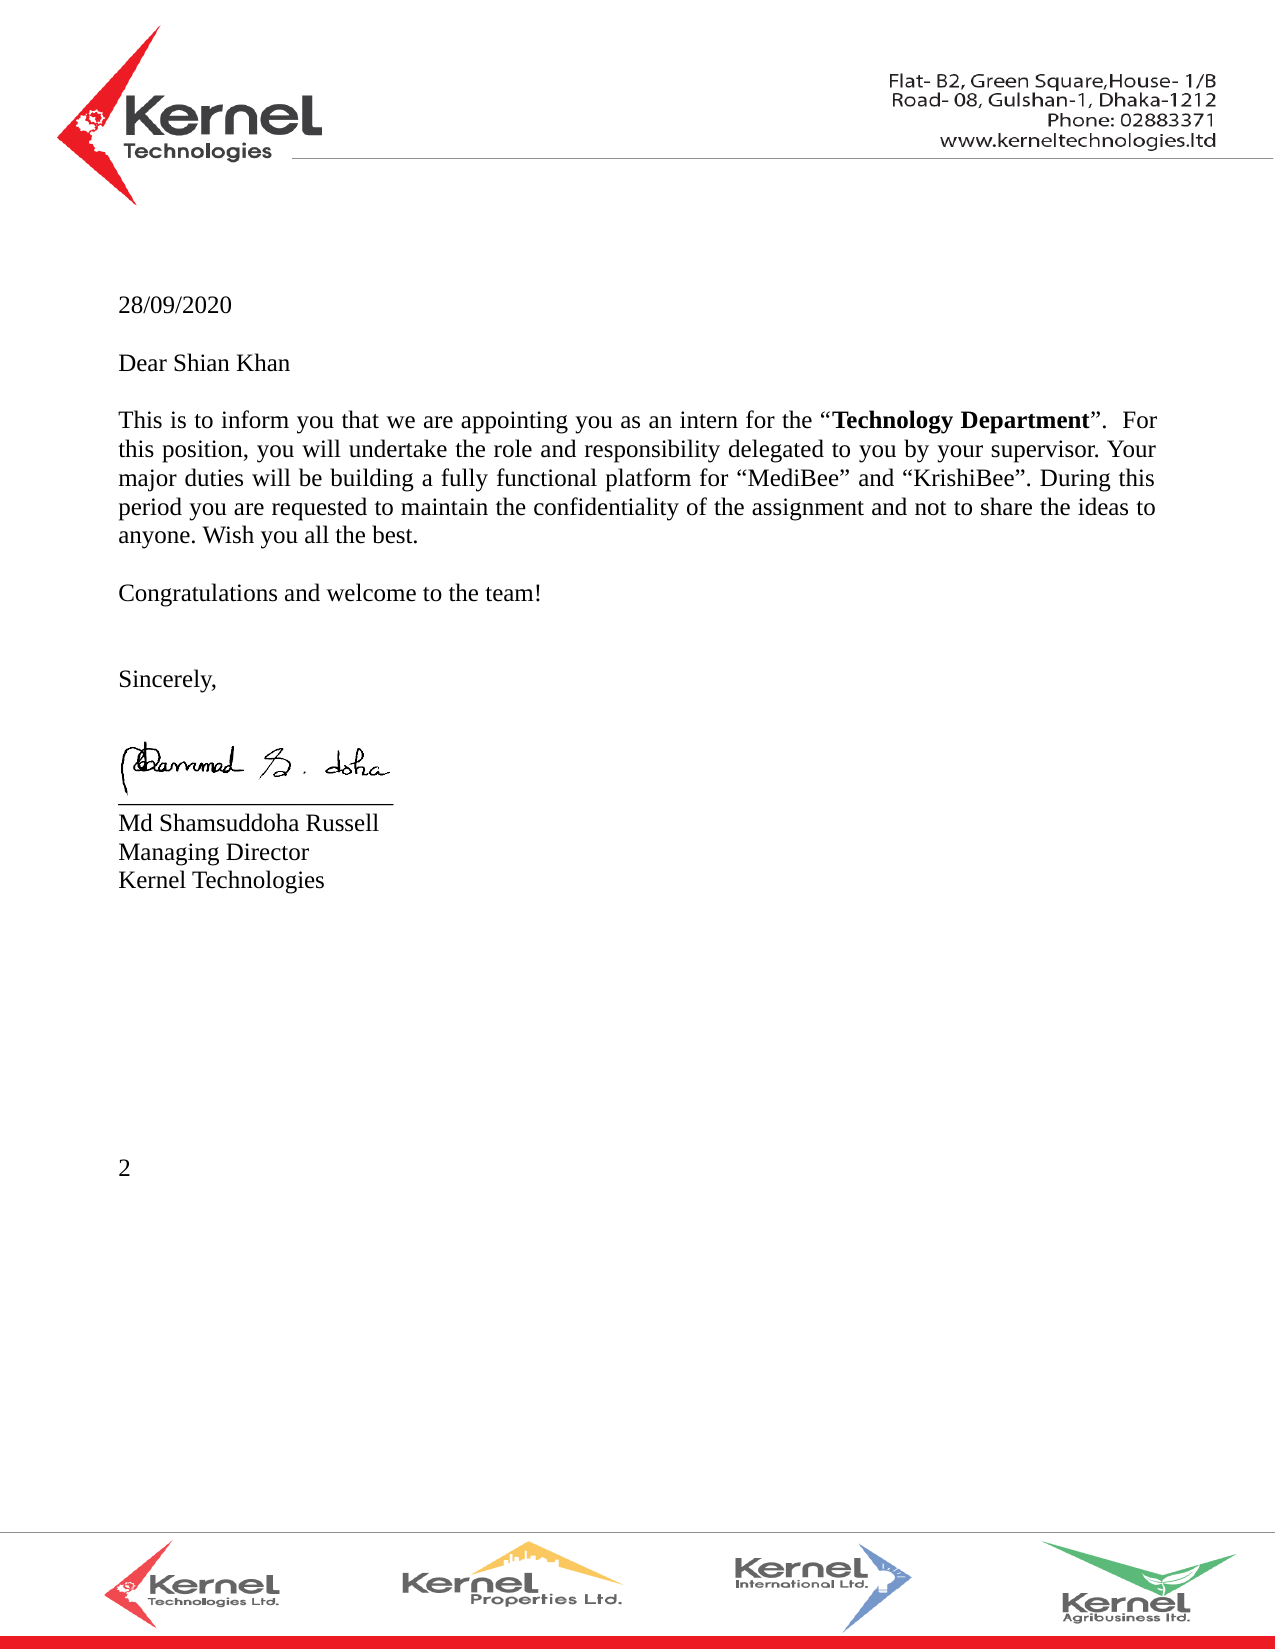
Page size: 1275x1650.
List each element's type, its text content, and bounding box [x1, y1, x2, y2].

text Managing Director [118, 837, 1157, 866]
text ______________________ [118, 779, 1157, 808]
text 2 [118, 1153, 1157, 1182]
text Sincerely, [118, 664, 1157, 693]
picture [88, 726, 414, 803]
picture [0, 1531, 1275, 1649]
text Dear Shian Khan [118, 348, 1157, 377]
text Md Shamsuddoha Russell [118, 808, 1157, 837]
text Congratulations and welcome to the team! [118, 578, 1157, 607]
text 28/09/2020 [118, 291, 1157, 319]
text Kernel Technologies [118, 866, 1157, 894]
text This is to inform you that we are appointing you as an intern for the “Technology Department”. For this position, you will undertake the role and responsibility delegated to you by your supervisor. Your major duties will be building a fully functional platform for “MediBee” and “KrishiBee”. During this period you are requested to maintain the confidentiality of the assignment and not to share the ideas to anyone. Wish you all the best. [118, 406, 1157, 549]
picture [0, 4, 1274, 210]
